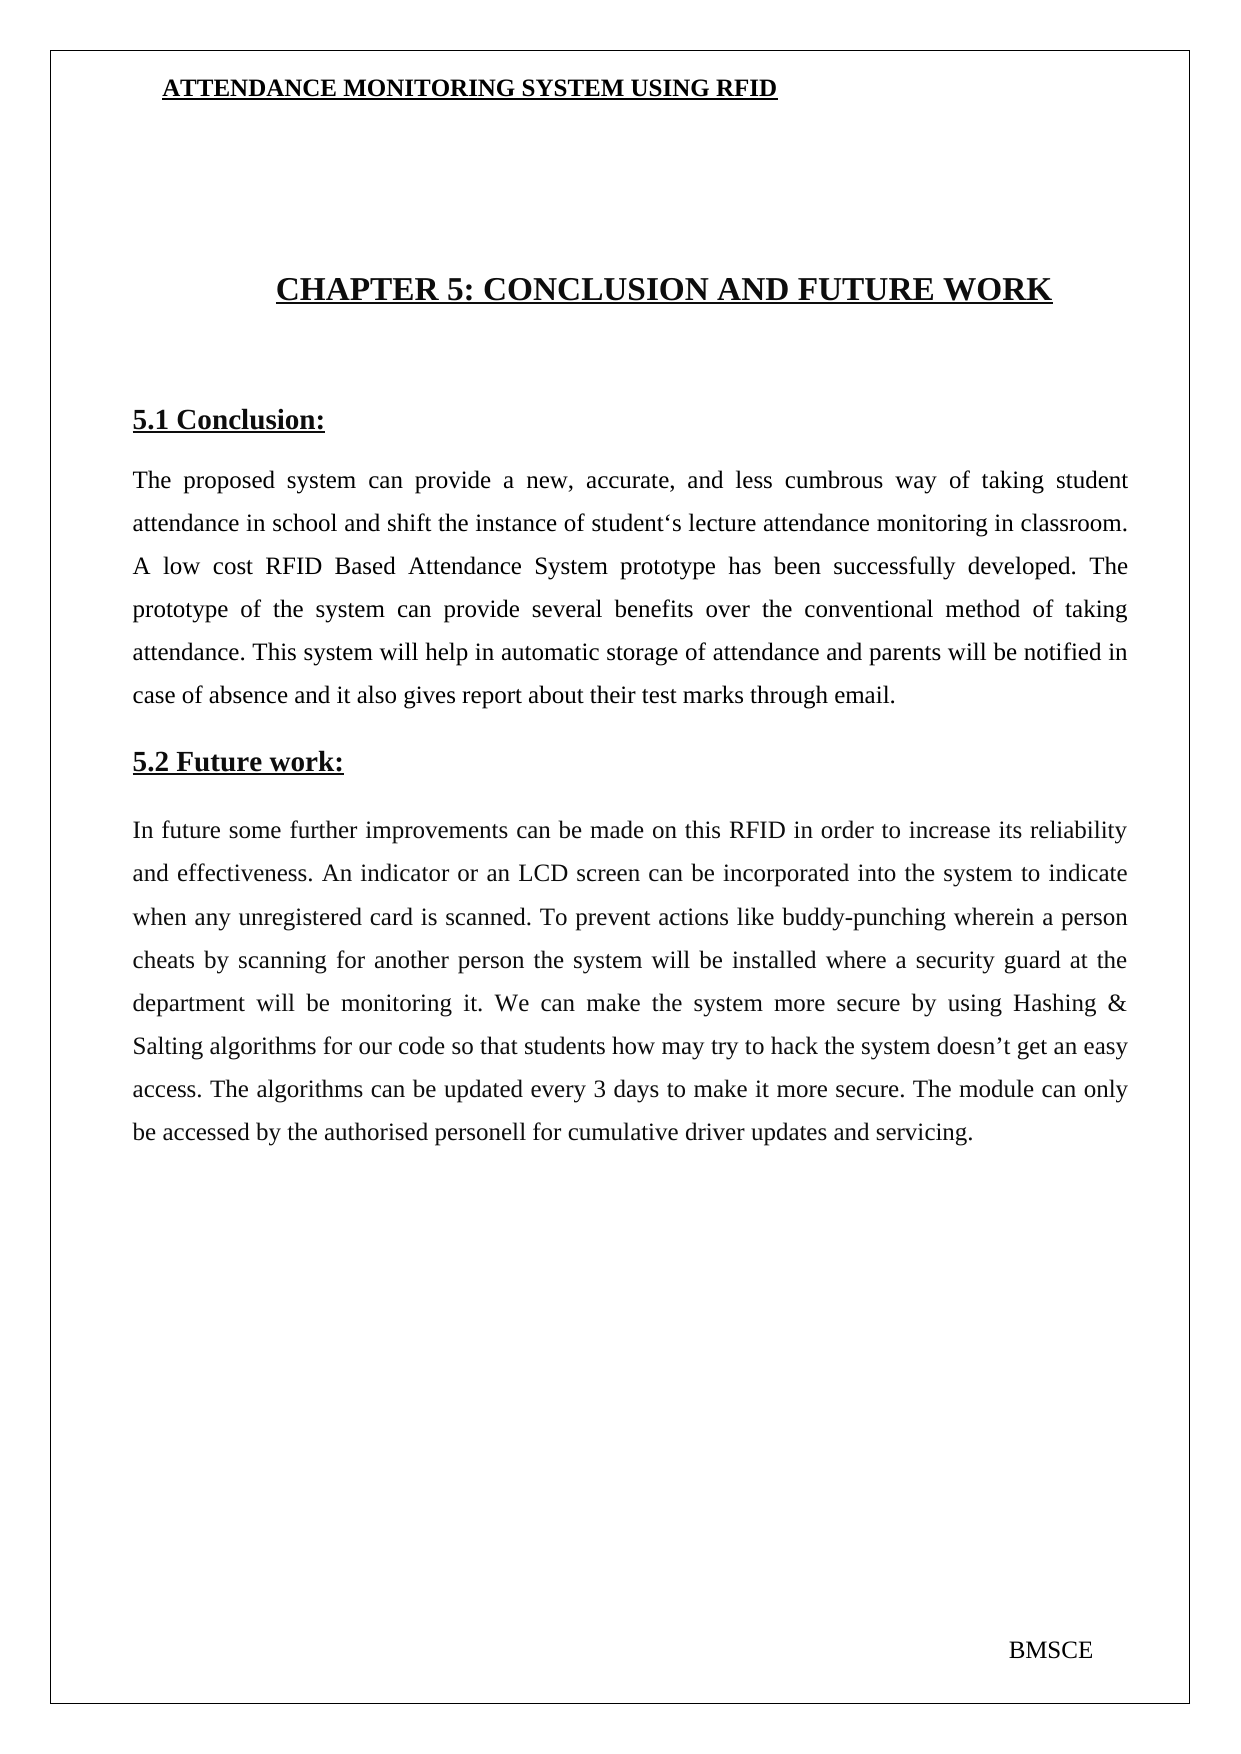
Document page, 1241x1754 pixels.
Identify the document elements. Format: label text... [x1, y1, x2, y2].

text CHAPTER 5: CONCLUSION AND FUTURE WORK [162, 269, 1166, 307]
text 5.1 Conclusion: [132, 402, 1167, 435]
text In future some further improvements can be made on this RFID in order to increase its reliability and effectiveness. An indicator or an LCD screen can be incorporated into the system to indicate when any unregistered card is scanned. To prevent actions like buddy-punching wherein a person cheats by scanning for another person the system will be installed where a security guard at the department will be monitoring it. We can make the system more secure by using Hashing & Salting algorithms for our code so that students how may try to hack the system doesn’t get an easy access. The algorithms can be updated every 3 days to make it more secure. The module can only be accessed by the authorised personell for cumulative driver updates and servicing. [132, 815, 1129, 1146]
text 5.2 Future work: [132, 744, 1129, 778]
text The proposed system can provide a new, accurate, and less cumbrous way of taking student attendance in school and shift the instance of student‘s lecture attendance monitoring in classroom. A low cost RFID Based Attendance System prototype has been successfully developed. The prototype of the system can provide several benefits over the conventional method of taking attendance. This system will help in automatic storage of attendance and parents will be notified in case of absence and it also gives report about their test marks through email. [132, 465, 1129, 709]
